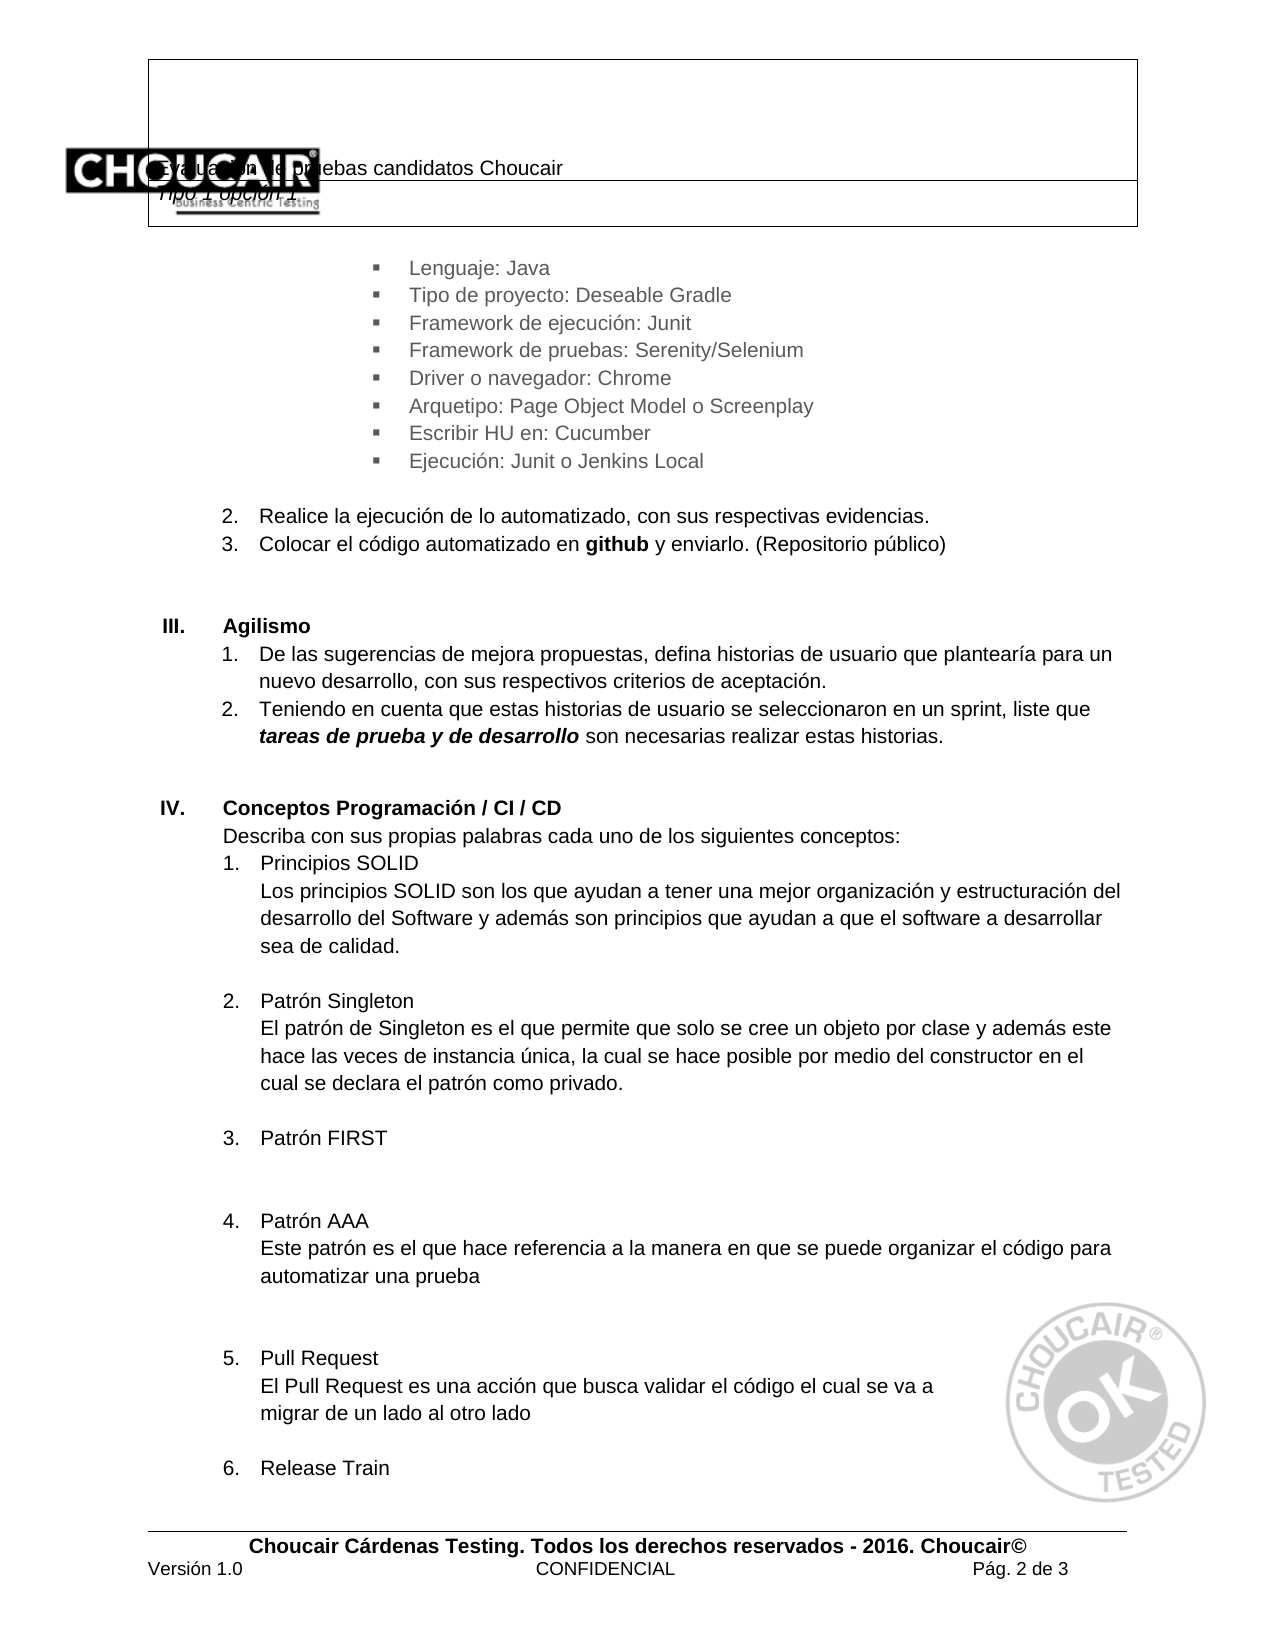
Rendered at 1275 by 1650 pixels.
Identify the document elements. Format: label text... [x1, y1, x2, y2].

list Patrón FIRST [223, 1126, 1127, 1150]
list Framework de ejecución: Junit [371, 311, 1127, 335]
list Pull Request [223, 1346, 1127, 1370]
list Realice la ejecución de lo automatizado, con sus respectivas evidencias. [221, 504, 1127, 528]
list Los principios SOLID son los que ayudan a tener una mejor organización y estructuración del desarrollo del Software y además son principios que ayudan a que el software a desarrollar sea de calidad. [260, 879, 1127, 958]
list Arquetipo: Page Object Model o Screenplay [371, 393, 1127, 418]
list Patrón Singleton [223, 989, 1127, 1013]
list Driver o navegador: Chrome [371, 366, 1127, 390]
list El patrón de Singleton es el que permite que solo se cree un objeto por clase y además este hace las veces de instancia única, la cual se hace posible por medio del constructor en el cual se declara el patrón como privado. [260, 1016, 1127, 1095]
list Describa con sus propias palabras cada uno de los siguientes conceptos: [223, 824, 1127, 848]
picture [149, 142, 327, 180]
list Agilismo [185, 614, 1127, 638]
list Este patrón es el que hace referencia a la manera en que se puede organizar el código para automatizar una prueba [260, 1236, 1127, 1288]
list De las sugerencias de mejora propuestas, defina historias de usuario que plantearía para un nuevo desarrollo, con sus respectivos criterios de aceptación. [221, 641, 1127, 693]
list Conceptos Programación / CI / CD [185, 796, 1127, 820]
list Teniendo en cuenta que estas historias de usuario se seleccionaron en un sprint, liste que tareas de prueba y de desarrollo son necesarias realizar estas historias. [221, 696, 1127, 748]
list El Pull Request es una acción que busca validar el código el cual se va a migrar de un lado al otro lado [260, 1374, 1127, 1425]
picture [1000, 1296, 1211, 1507]
list Colocar el código automatizado en github y enviarlo. (Repositorio público) [221, 531, 1127, 555]
list Framework de pruebas: Serenity/Selenium [371, 338, 1127, 362]
list Tipo de proyecto: Deseable Gradle [371, 283, 1127, 307]
list Release Train [223, 1456, 1127, 1480]
list Ejecución: Junit o Jenkins Local [371, 449, 1127, 473]
list Escribir HU en: Cucumber [371, 421, 1127, 445]
list Patrón AAA [223, 1209, 1127, 1233]
list Lenguaje: Java [371, 256, 1127, 279]
picture [149, 181, 327, 222]
list Principios SOLID [223, 851, 1127, 875]
picture [60, 142, 148, 222]
